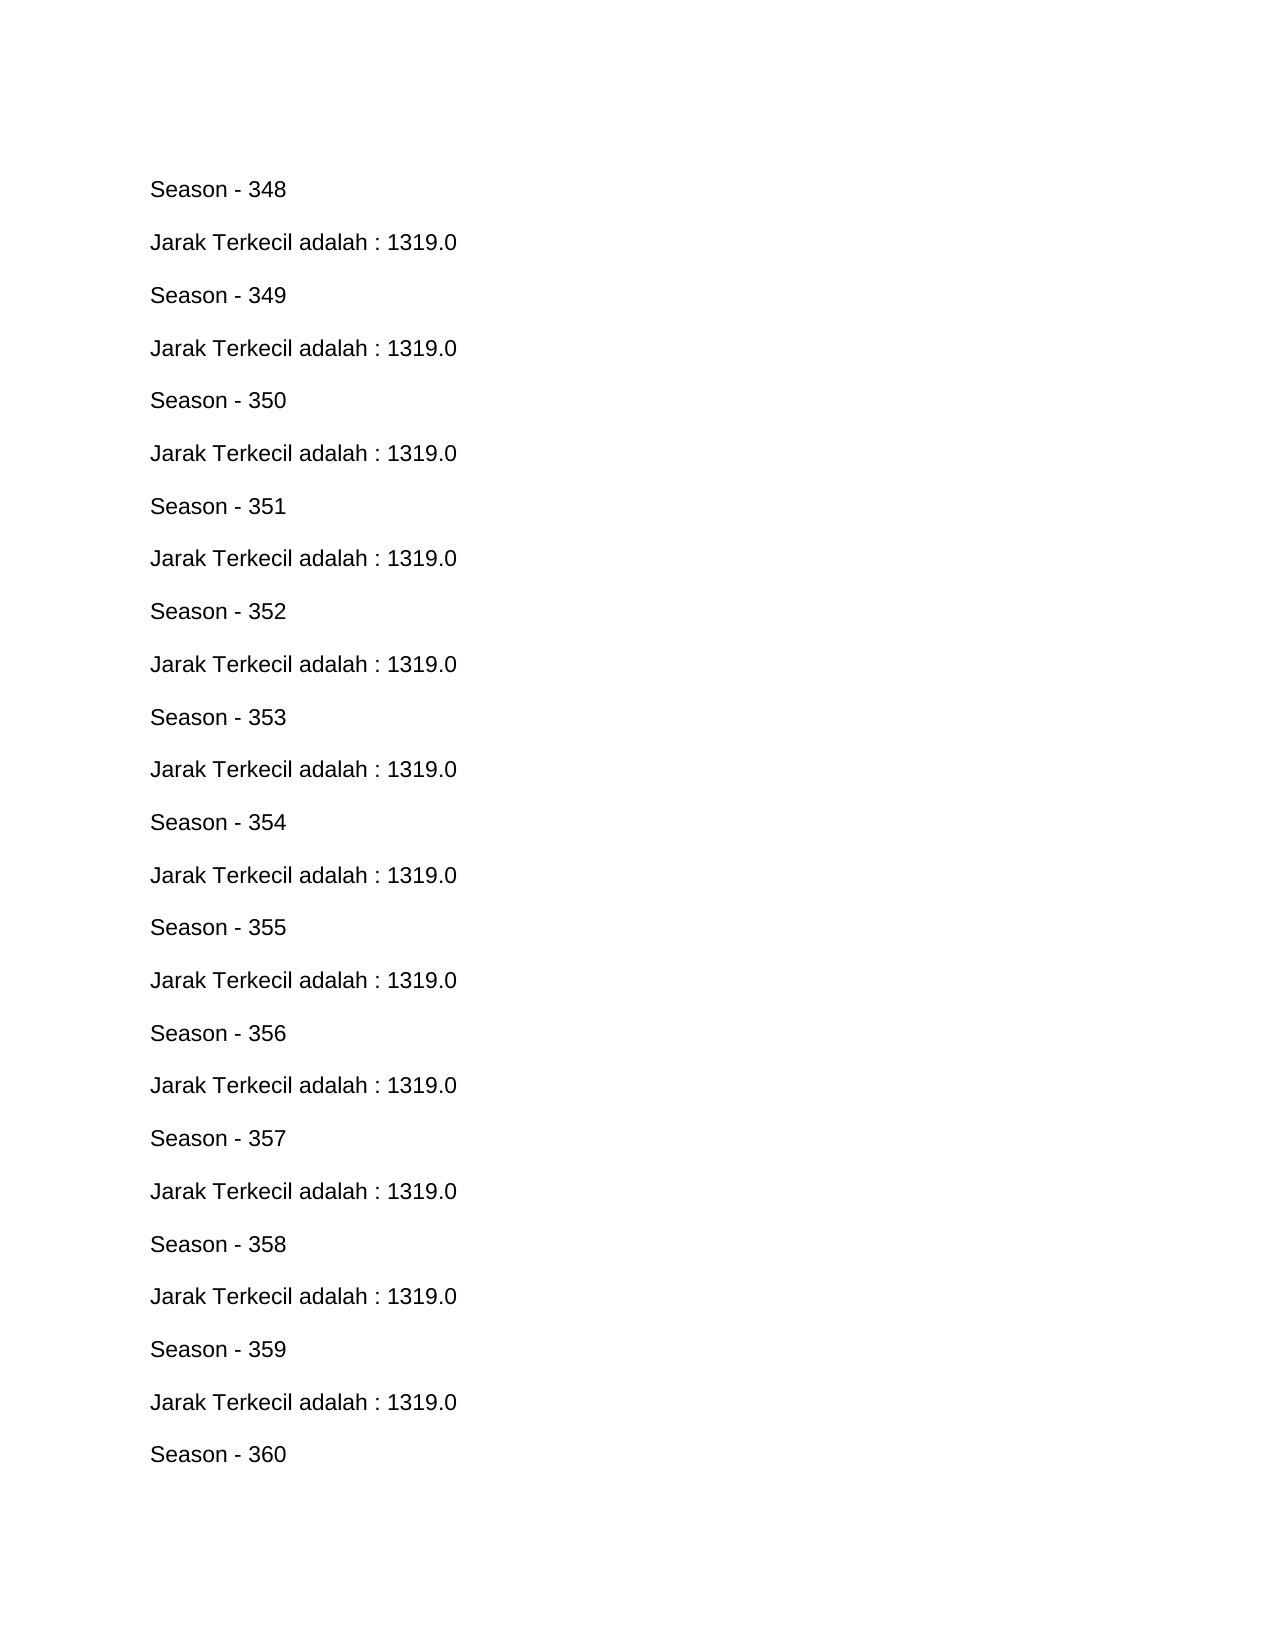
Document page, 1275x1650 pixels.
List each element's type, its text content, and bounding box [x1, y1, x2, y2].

text Season - 354 [150, 809, 1125, 835]
text Season - 355 [150, 914, 1125, 941]
text Jarak Terkecil adalah : 1319.0 [150, 651, 1125, 677]
text Jarak Terkecil adalah : 1319.0 [150, 1072, 1125, 1099]
text Season - 357 [150, 1125, 1125, 1151]
text Season - 351 [150, 493, 1125, 519]
text Jarak Terkecil adalah : 1319.0 [150, 229, 1125, 255]
text Season - 360 [150, 1441, 1125, 1468]
text Jarak Terkecil adalah : 1319.0 [150, 440, 1125, 466]
text Jarak Terkecil adalah : 1319.0 [150, 862, 1125, 888]
text Jarak Terkecil adalah : 1319.0 [150, 1283, 1125, 1309]
text Jarak Terkecil adalah : 1319.0 [150, 334, 1125, 361]
text Jarak Terkecil adalah : 1319.0 [150, 1178, 1125, 1204]
text Jarak Terkecil adalah : 1319.0 [150, 967, 1125, 993]
text Season - 348 [150, 176, 1125, 203]
text Jarak Terkecil adalah : 1319.0 [150, 545, 1125, 572]
text Season - 353 [150, 703, 1125, 730]
text Season - 352 [150, 598, 1125, 624]
text Jarak Terkecil adalah : 1319.0 [150, 1389, 1125, 1415]
text Season - 350 [150, 387, 1125, 413]
text Season - 356 [150, 1020, 1125, 1046]
text Season - 349 [150, 282, 1125, 308]
text Season - 358 [150, 1231, 1125, 1257]
text Jarak Terkecil adalah : 1319.0 [150, 756, 1125, 782]
text Season - 359 [150, 1336, 1125, 1362]
